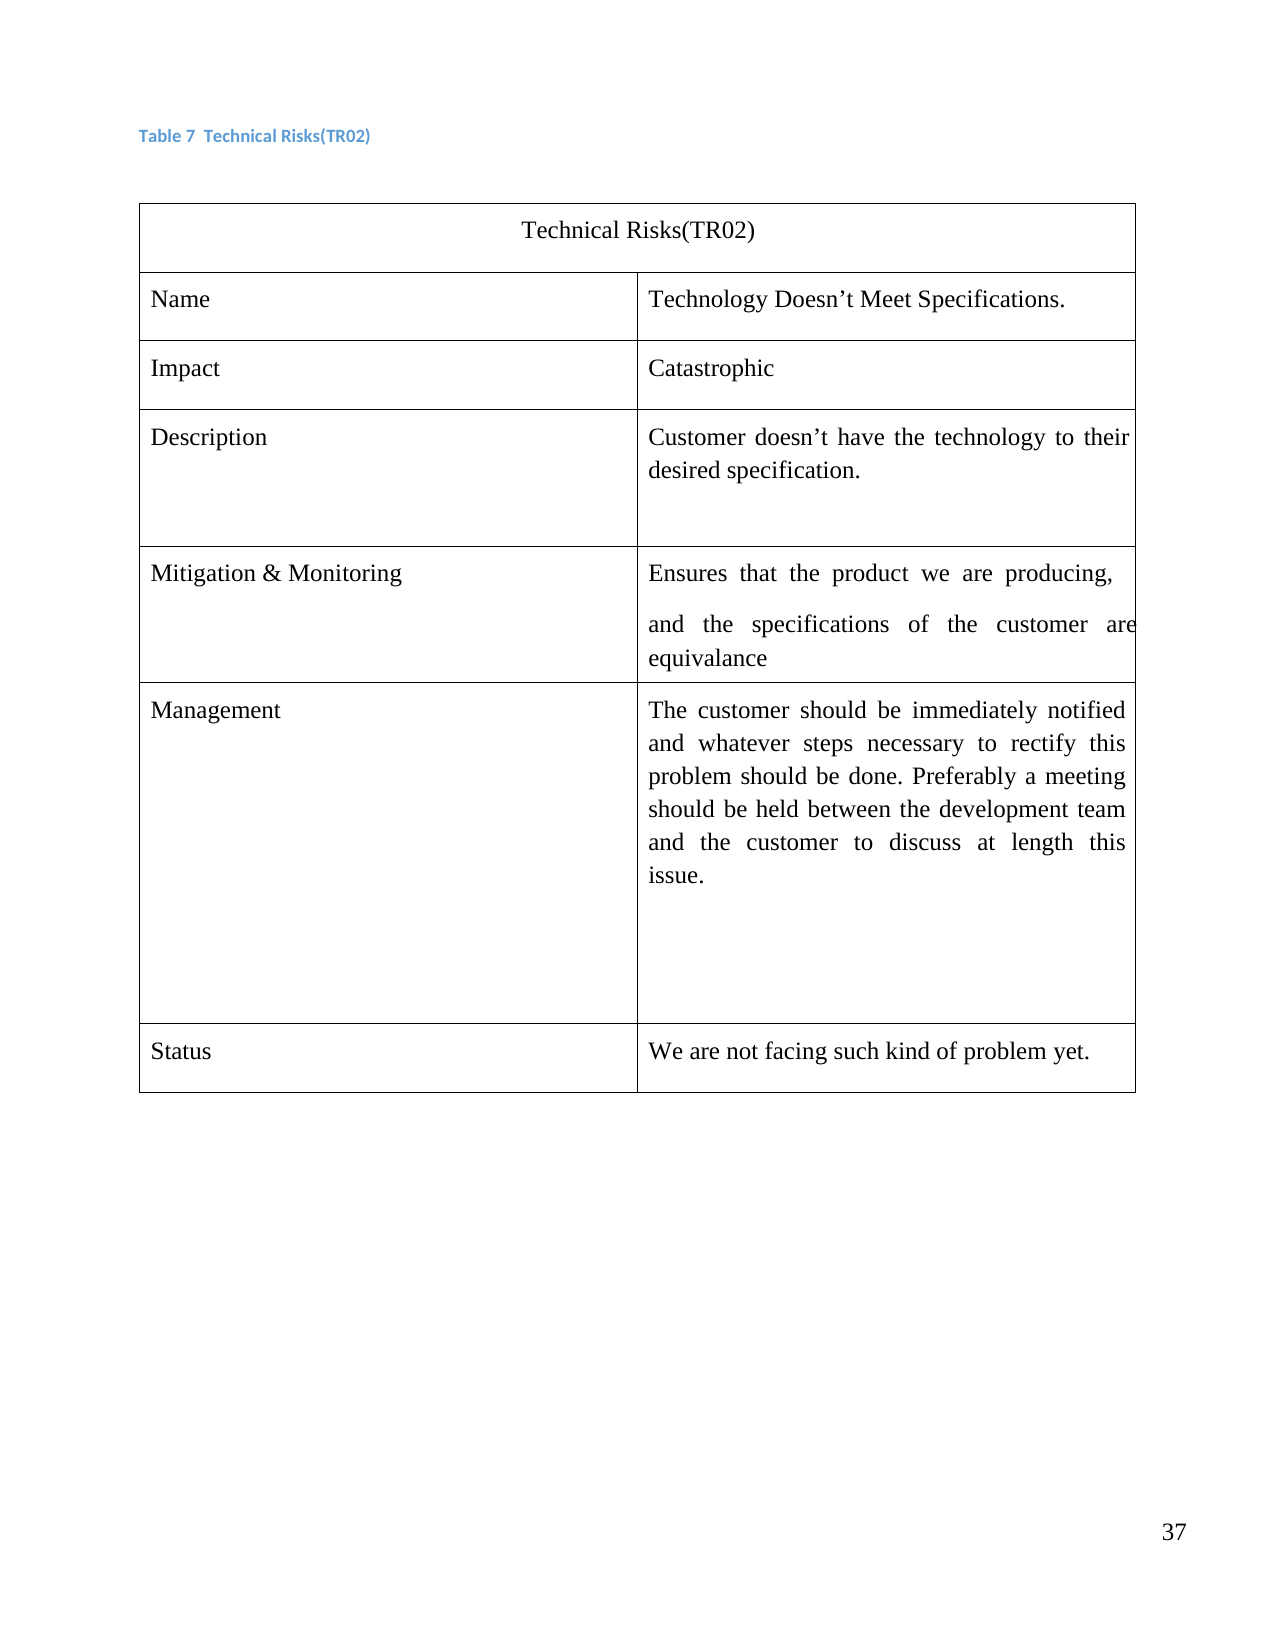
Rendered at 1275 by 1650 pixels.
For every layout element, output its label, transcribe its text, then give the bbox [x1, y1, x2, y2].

table_cell We are not facing such kind of problem yet. [638, 1024, 1135, 1092]
table_cell Impact [140, 341, 637, 409]
table_cell Technology Doesn’t Meet Specifications. [638, 273, 1135, 340]
table_cell Status [140, 1024, 637, 1092]
table_cell Customer doesn’t have the technology to their desired specification. [638, 410, 1135, 546]
table_cell Description [140, 410, 637, 546]
table_header Technical Risks(TR02) [140, 204, 1135, 272]
table_cell Management [140, 683, 637, 1023]
table_cell The customer should be immediately notified and whatever steps necessary to rectify this problem should be done. Preferably a meeting should be held between the development team and the customer to discuss at length this issue. [638, 683, 1135, 1023]
table_cell Ensures that the product we are producing, and the specifications of the customer are equivalance [638, 547, 1135, 682]
table_cell Name [140, 273, 637, 340]
table_cell Mitigation & Monitoring [140, 547, 637, 682]
text Table 7 Technical Risks(TR02) [139, 124, 1186, 147]
table_cell Catastrophic [638, 341, 1135, 409]
